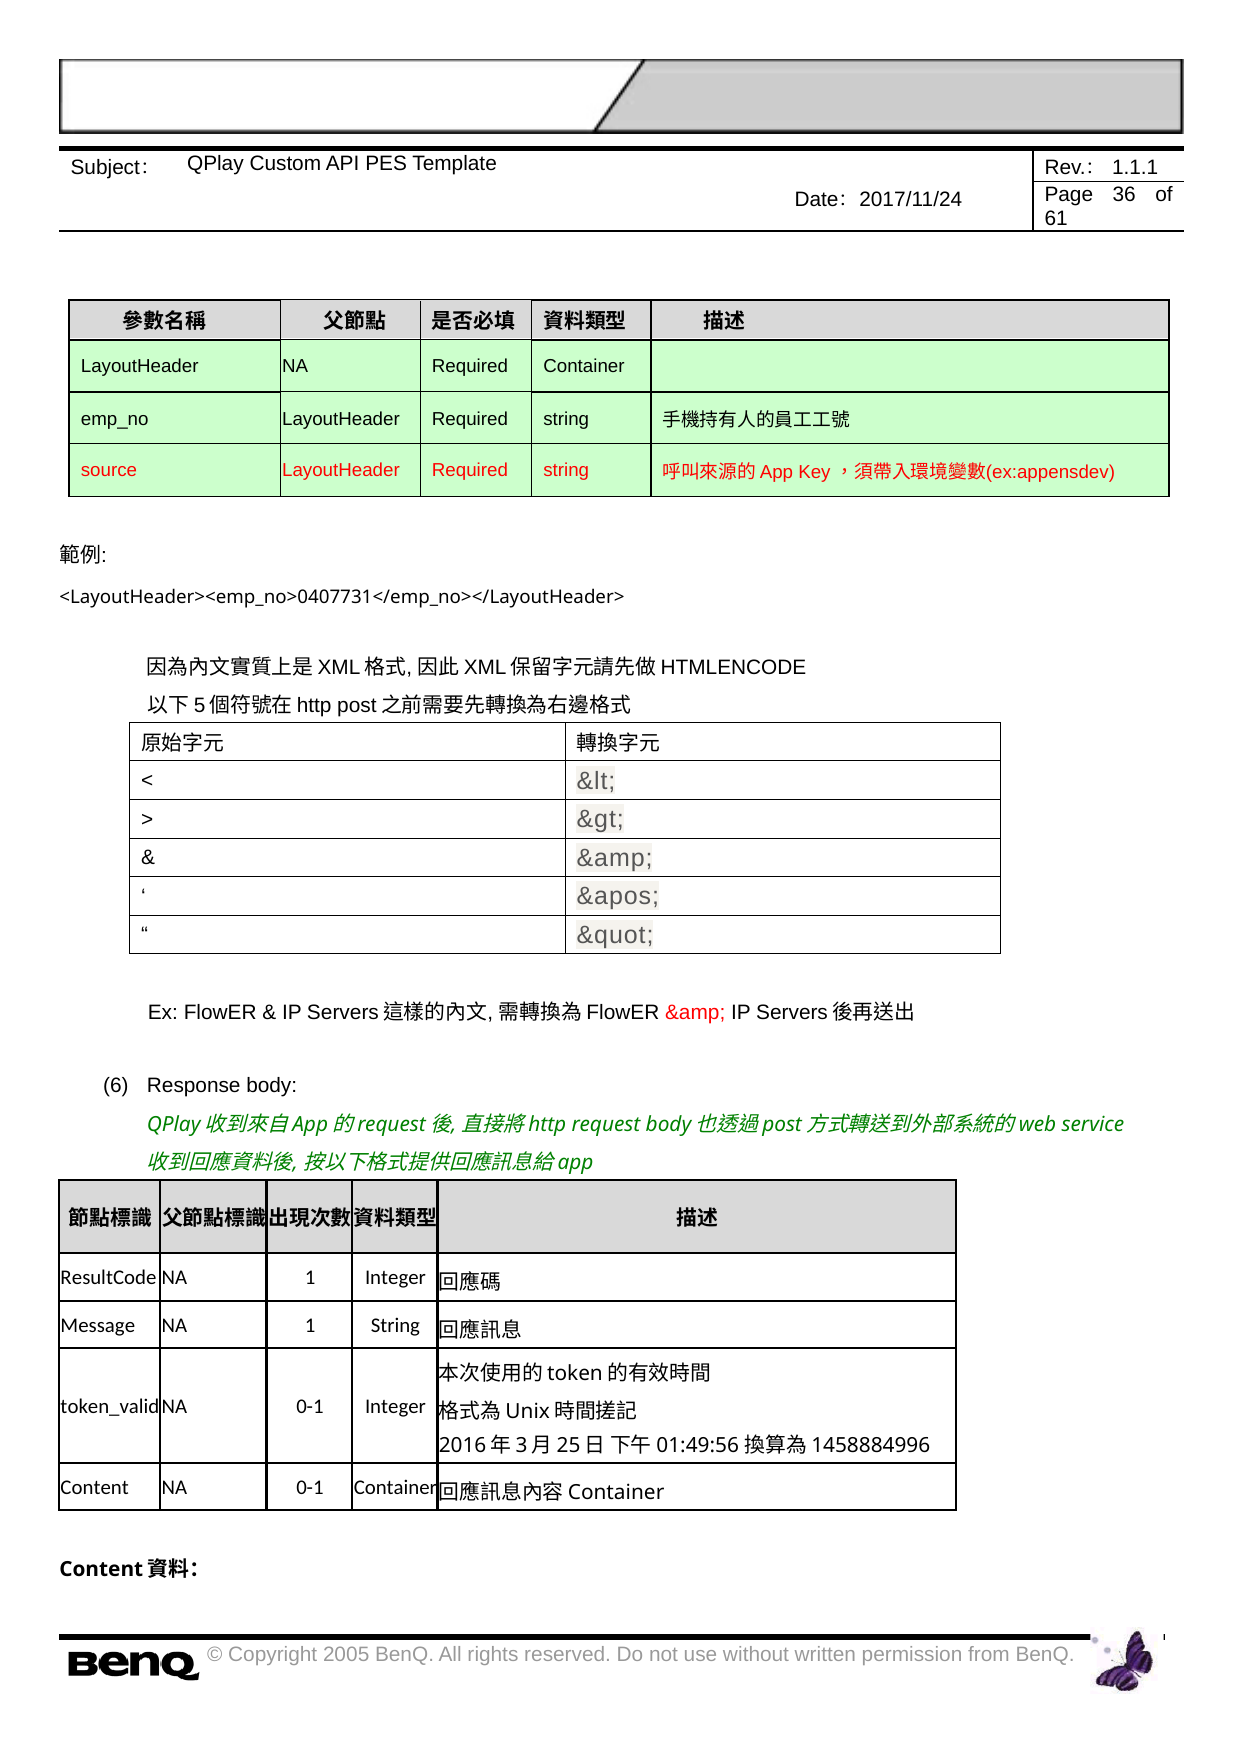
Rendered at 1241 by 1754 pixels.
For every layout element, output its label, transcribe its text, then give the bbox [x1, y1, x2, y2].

table_cell &quot; [566, 916, 1000, 953]
table_header 轉換字元 [566, 723, 1000, 760]
table_header 節點標識 [60, 1181, 159, 1252]
table_cell < [130, 761, 565, 799]
table_header 原始字元 [130, 723, 565, 760]
table_cell ‘ [130, 877, 565, 914]
table_cell &gt; [566, 800, 1000, 837]
table_cell NA [161, 1254, 265, 1300]
picture [59, 59, 1184, 134]
table_header 出現次數 [268, 1181, 351, 1252]
table_cell > [130, 800, 565, 837]
list QPlay收到來自App的request後, 直接將http request body也透過post方式轉送到外部系統的web service [147, 1104, 1181, 1142]
table_cell String [353, 1302, 436, 1347]
table_cell emp_no [70, 393, 280, 443]
table_cell string [532, 444, 650, 496]
table_cell LayoutHeader [281, 444, 420, 496]
table_header 資料類型 [353, 1181, 436, 1252]
table_cell LayoutHeader [281, 392, 420, 443]
table_cell Required [421, 444, 531, 496]
table_cell string [532, 393, 650, 443]
table_cell 回應訊息內容Container [439, 1464, 955, 1509]
table_cell [652, 341, 1168, 391]
table_cell token_valid [60, 1349, 159, 1462]
table_cell 1 [268, 1254, 351, 1300]
list 範例: [59, 534, 1181, 572]
table_header 描述 [652, 301, 1168, 338]
table_cell “ [130, 916, 565, 953]
text <LayoutHeader><emp_no>0407731</emp_no></LayoutHeader> [59, 572, 1181, 609]
table_header 父節點標識 [161, 1181, 265, 1252]
table_cell Container [353, 1464, 436, 1509]
table_cell Required [421, 392, 531, 443]
table_cell &lt; [566, 761, 1000, 799]
table_cell Integer [353, 1349, 436, 1462]
table_cell LayoutHeader [70, 341, 280, 391]
table_cell & [130, 839, 565, 876]
table_header 描述 [439, 1181, 955, 1252]
text 以下5個符號在http post之前需要先轉換為右邊格式 [148, 684, 1181, 722]
table_cell 回應碼 [439, 1254, 955, 1300]
table_cell Content [60, 1464, 159, 1509]
table_cell 本次使用的token的有效時間 格式為Unix時間搓記 2016年3月25日 下午 01:49:56 換算為1458884996 [439, 1349, 955, 1462]
table_cell source [70, 444, 280, 496]
table_cell NA [161, 1464, 265, 1509]
table_cell ResultCode [60, 1254, 159, 1300]
table_cell &apos; [566, 877, 1000, 914]
table_header 是否必填 [420, 300, 531, 338]
list Response body: [103, 1067, 1181, 1104]
table_cell Required [421, 340, 531, 391]
table_cell 手機持有人的員工工號 [652, 393, 1168, 443]
table_header 參數名稱 [70, 301, 280, 338]
text Ex: FlowER & IP Servers這樣的內文, 需轉換為FlowER &amp; IP Servers後再送出 [148, 992, 1181, 1029]
table_cell Integer [353, 1254, 436, 1300]
table_cell NA [161, 1349, 265, 1462]
table_header 資料類型 [532, 301, 650, 338]
table_header 父節點 [281, 300, 420, 338]
list 收到回應資料後, 按以下格式提供回應訊息給app [147, 1142, 1181, 1179]
table_cell 呼叫來源的App Key ，須帶入環境變數(ex:appensdev) [652, 444, 1168, 496]
table_cell 0-1 [268, 1349, 351, 1462]
table_cell NA [281, 340, 420, 391]
table_cell 回應訊息 [439, 1302, 955, 1347]
table_cell 1 [268, 1302, 351, 1347]
text Content資料： [59, 1549, 1181, 1586]
table_cell &amp; [566, 839, 1000, 876]
table_cell NA [161, 1302, 265, 1347]
list 因為內文實質上是XML格式, 因此XML保留字元請先做HTMLENCODE [147, 647, 1181, 684]
table_cell Container [532, 341, 650, 391]
table_cell Message [60, 1302, 159, 1347]
table_cell 0-1 [268, 1464, 351, 1509]
